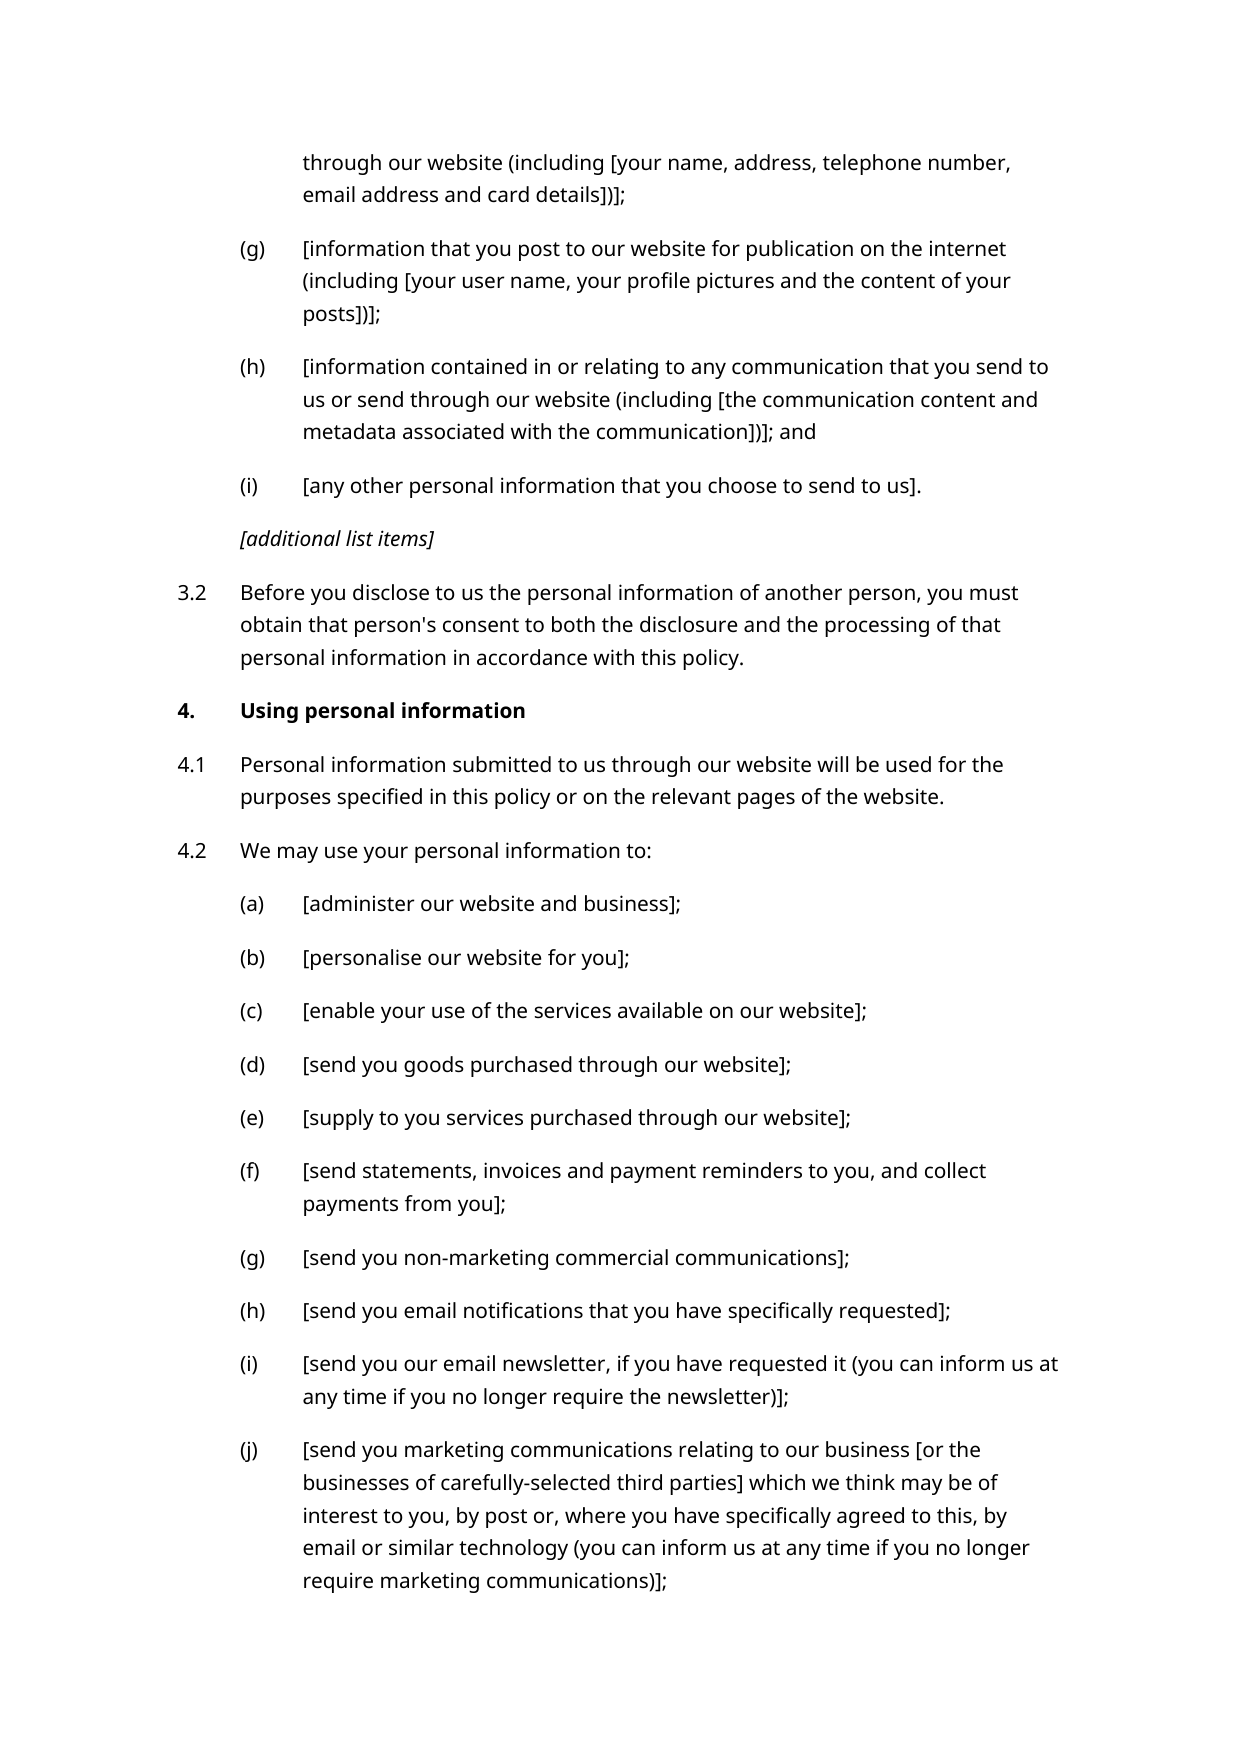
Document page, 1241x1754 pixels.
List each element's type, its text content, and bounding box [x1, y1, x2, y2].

list (g) [send you non-marketing commercial communications]; [240, 1243, 1063, 1271]
list (j) [send you marketing communications relating to our business [or the businesses of carefully-selected third parties] which we think may be of interest to you, by post or, where you have specifically agreed to this, by email or similar technology (you can inform us at any time if you no longer require marketing communications)]; [240, 1436, 1063, 1594]
list (f) [send statements, invoices and payment reminders to you, and collect payments from you]; [240, 1157, 1063, 1218]
list (i) [send you our email newsletter, if you have requested it (you can inform us at any time if you no longer require the newsletter)]; [240, 1349, 1063, 1411]
text 4.2 We may use your personal information to: [177, 836, 1063, 864]
list (g) [information that you post to our website for publication on the internet (including [your user name, your profile pictures and the content of your posts])]; [240, 234, 1063, 327]
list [240, 148, 1063, 209]
list (b) [personalise our website for you]; [240, 943, 1063, 971]
text 3.2 Before you disclose to us the personal information of another person, you must obtain that person's consent to both the disclosure and the processing of that personal information in accordance with this policy. [177, 578, 1063, 671]
list (i) [any other personal information that you choose to send to us]. [240, 471, 1063, 499]
list (h) [send you email notifications that you have specifically requested]; [240, 1296, 1063, 1324]
list (d) [send you goods purchased through our website]; [240, 1050, 1063, 1078]
text 4. Using personal information [177, 696, 1063, 725]
list (a) [administer our website and business]; [240, 889, 1063, 918]
list [additional list items] [240, 524, 1063, 553]
list (e) [supply to you services purchased through our website]; [240, 1103, 1063, 1132]
text 4.1 Personal information submitted to us through our website will be used for the purposes specified in this policy or on the relevant pages of the website. [177, 750, 1063, 811]
list (h) [information contained in or relating to any communication that you send to us or send through our website (including [the communication content and metadata associated with the communication])]; and [240, 352, 1063, 446]
list (c) [enable your use of the services available on our website]; [240, 996, 1063, 1025]
